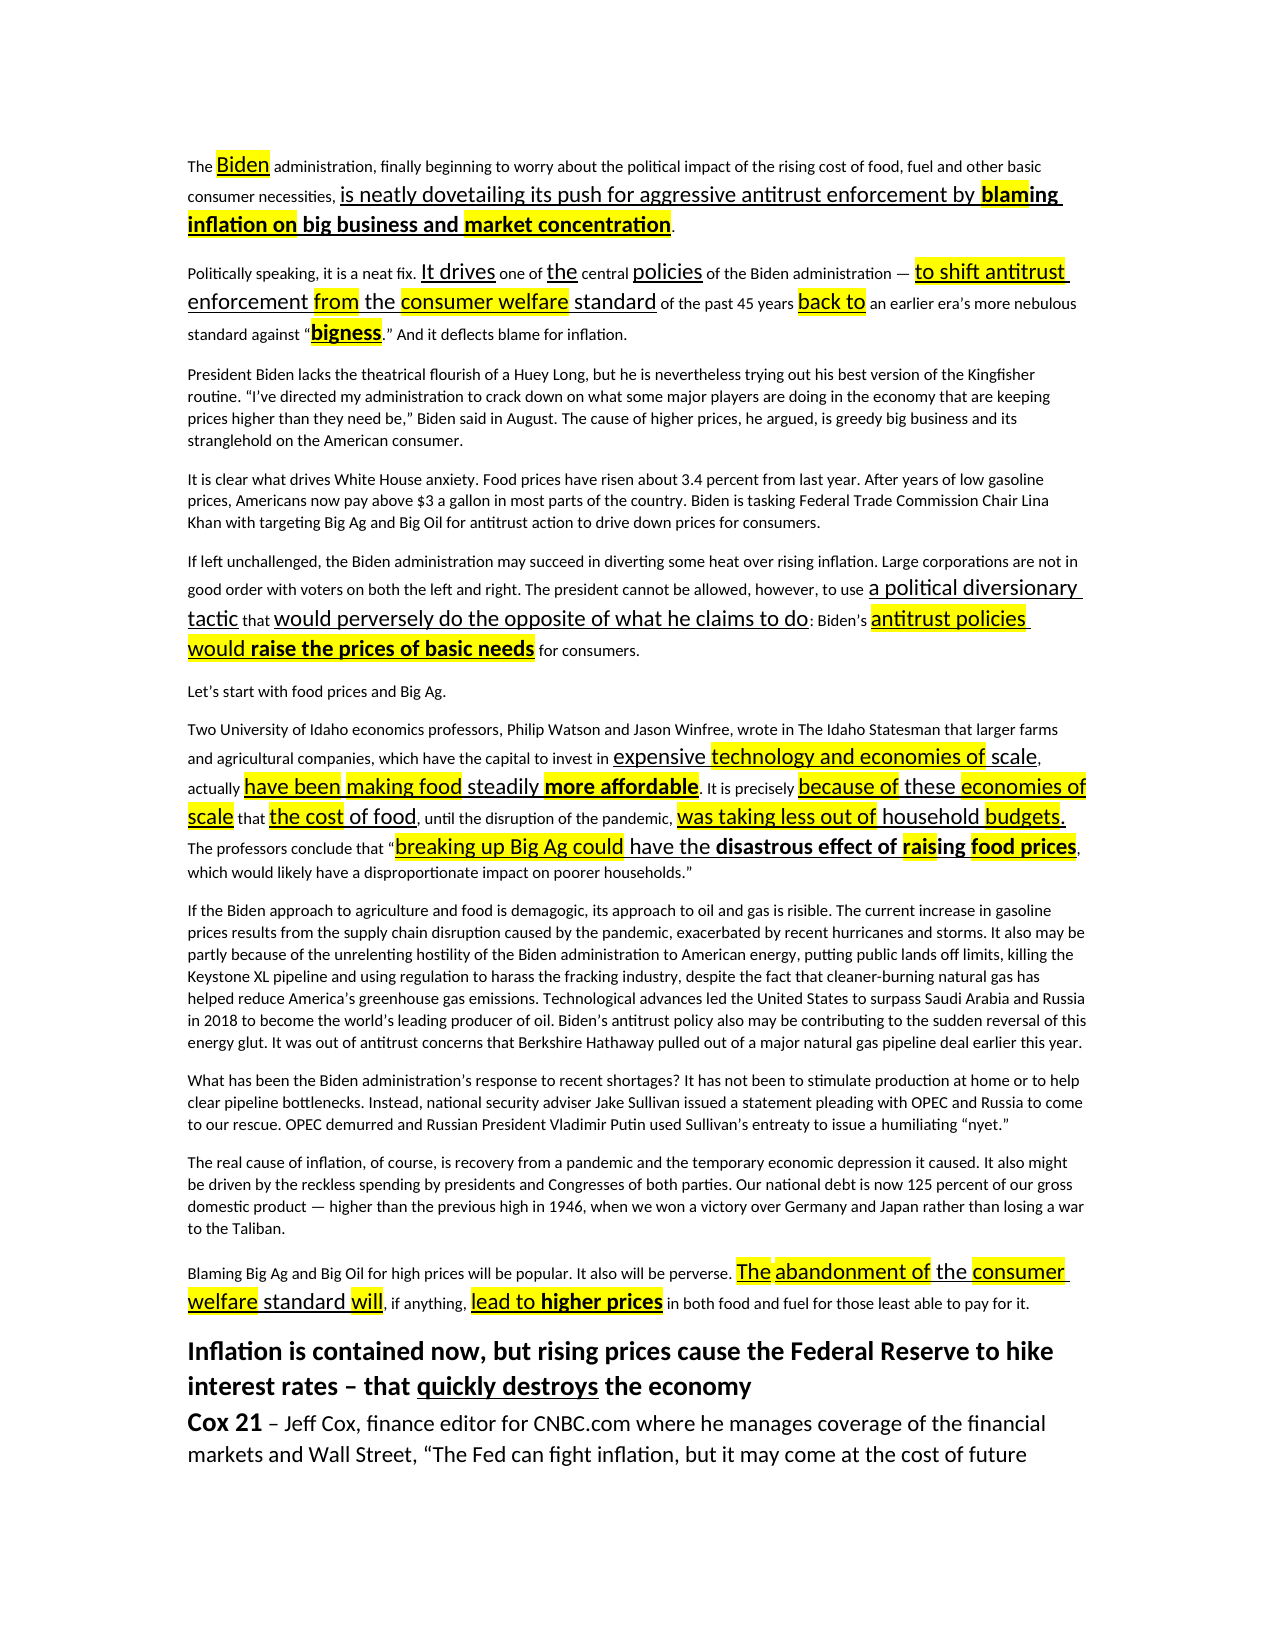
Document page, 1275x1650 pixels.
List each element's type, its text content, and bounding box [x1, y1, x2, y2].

subtitle Inflation is contained now, but rising prices cause the Federal Reserve to hike interest rates – that quickly destroys the economy [187, 1334, 1087, 1403]
text Let’s start with food prices and Big Ag. [187, 681, 1087, 701]
text What has been the Biden administration’s response to recent shortages? It has not been to stimulate production at home or to help clear pipeline bottlenecks. Instead, national security adviser Jake Sullivan issued a statement pleading with OPEC and Russia to come to our rescue. OPEC demurred and Russian President Vladimir Putin used Sullivan’s entreaty to issue a humiliating “nyet.” [187, 1070, 1087, 1134]
text Politically speaking, it is a neat fix. It drives one of the central policies of the Biden administration — to shift antitrust enforcement from the consumer welfare standard of the past 45 years back to an earlier era’s more nebulous standard against “bigness.” And it deflects blame for inflation. [187, 257, 1087, 346]
text If the Biden approach to agriculture and food is demagogic, its approach to oil and gas is risible. The current increase in gasoline prices results from the supply chain disruption caused by the pandemic, exacerbated by recent hurricanes and storms. It also may be partly because of the unrelenting hostility of the Biden administration to American energy, putting public lands off limits, killing the Keystone XL pipeline and using regulation to harass the fracking industry, despite the fact that cleaner-burning natural gas has helped reduce America’s greenhouse gas emissions. Technological advances led the United States to surpass Saudi Arabia and Russia in 2018 to become the world’s leading producer of oil. Biden’s antitrust policy also may be contributing to the sudden reversal of this energy glut. It was out of antitrust concerns that Berkshire Hathaway pulled out of a major natural gas pipeline deal earlier this year. [187, 901, 1087, 1052]
text If left unchallenged, the Biden administration may succeed in diverting some heat over rising inflation. Large corporations are not in good order with voters on both the left and right. The president cannot be allowed, however, to use a political diversionary tactic that would perversely do the opposite of what he claims to do: Biden’s antitrust policies would raise the prices of basic needs for consumers. [187, 551, 1087, 662]
text Blaming Big Ag and Big Oil for high prices will be popular. It also will be perverse. The abandonment of the consumer welfare standard will, if anything, lead to higher prices in both food and fuel for those least able to pay for it. [187, 1257, 1087, 1315]
text Two University of Idaho economics professors, Philip Watson and Jason Winfree, wrote in The Idaho Statesman that larger farms and agricultural companies, which have the capital to invest in expensive technology and economies of scale, actually have been making food steadily more affordable. It is precisely because of these economies of scale that the cost of food, until the disruption of the pandemic, was taking less out of household budgets. The professors conclude that “breaking up Big Ag could have the disastrous effect of raising food prices, which would likely have a disproportionate impact on poorer households.” [187, 719, 1087, 882]
text President Biden lacks the theatrical flourish of a Huey Long, but he is nevertheless trying out his best version of the Kingfisher routine. “I’ve directed my administration to crack down on what some major players are doing in the economy that are keeping prices higher than they need be,” Biden said in August. The cause of higher prices, he argued, is greedy big business and its stranglehold on the American consumer. [187, 364, 1087, 451]
text The Biden administration, finally beginning to worry about the political impact of the rising cost of food, fuel and other basic consumer necessities, is neatly dovetailing its push for aggressive antitrust enforcement by blaming inflation on big business and market concentration. [187, 150, 1087, 238]
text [187, 1405, 1087, 1468]
text The real cause of inflation, of course, is recovery from a pandemic and the temporary economic depression it caused. It also might be driven by the reckless spending by presidents and Congresses of both parties. Our national debt is now 125 percent of our gross domestic product — higher than the previous high in 1946, when we won a victory over Germany and Japan rather than losing a war to the Taliban. [187, 1153, 1087, 1239]
text It is clear what drives White House anxiety. Food prices have risen about 3.4 percent from last year. After years of low gasoline prices, Americans now pay above $3 a gallon in most parts of the country. Biden is tasking Federal Trade Commission Chair Lina Khan with targeting Big Ag and Big Oil for antitrust action to drive down prices for consumers. [187, 469, 1087, 533]
